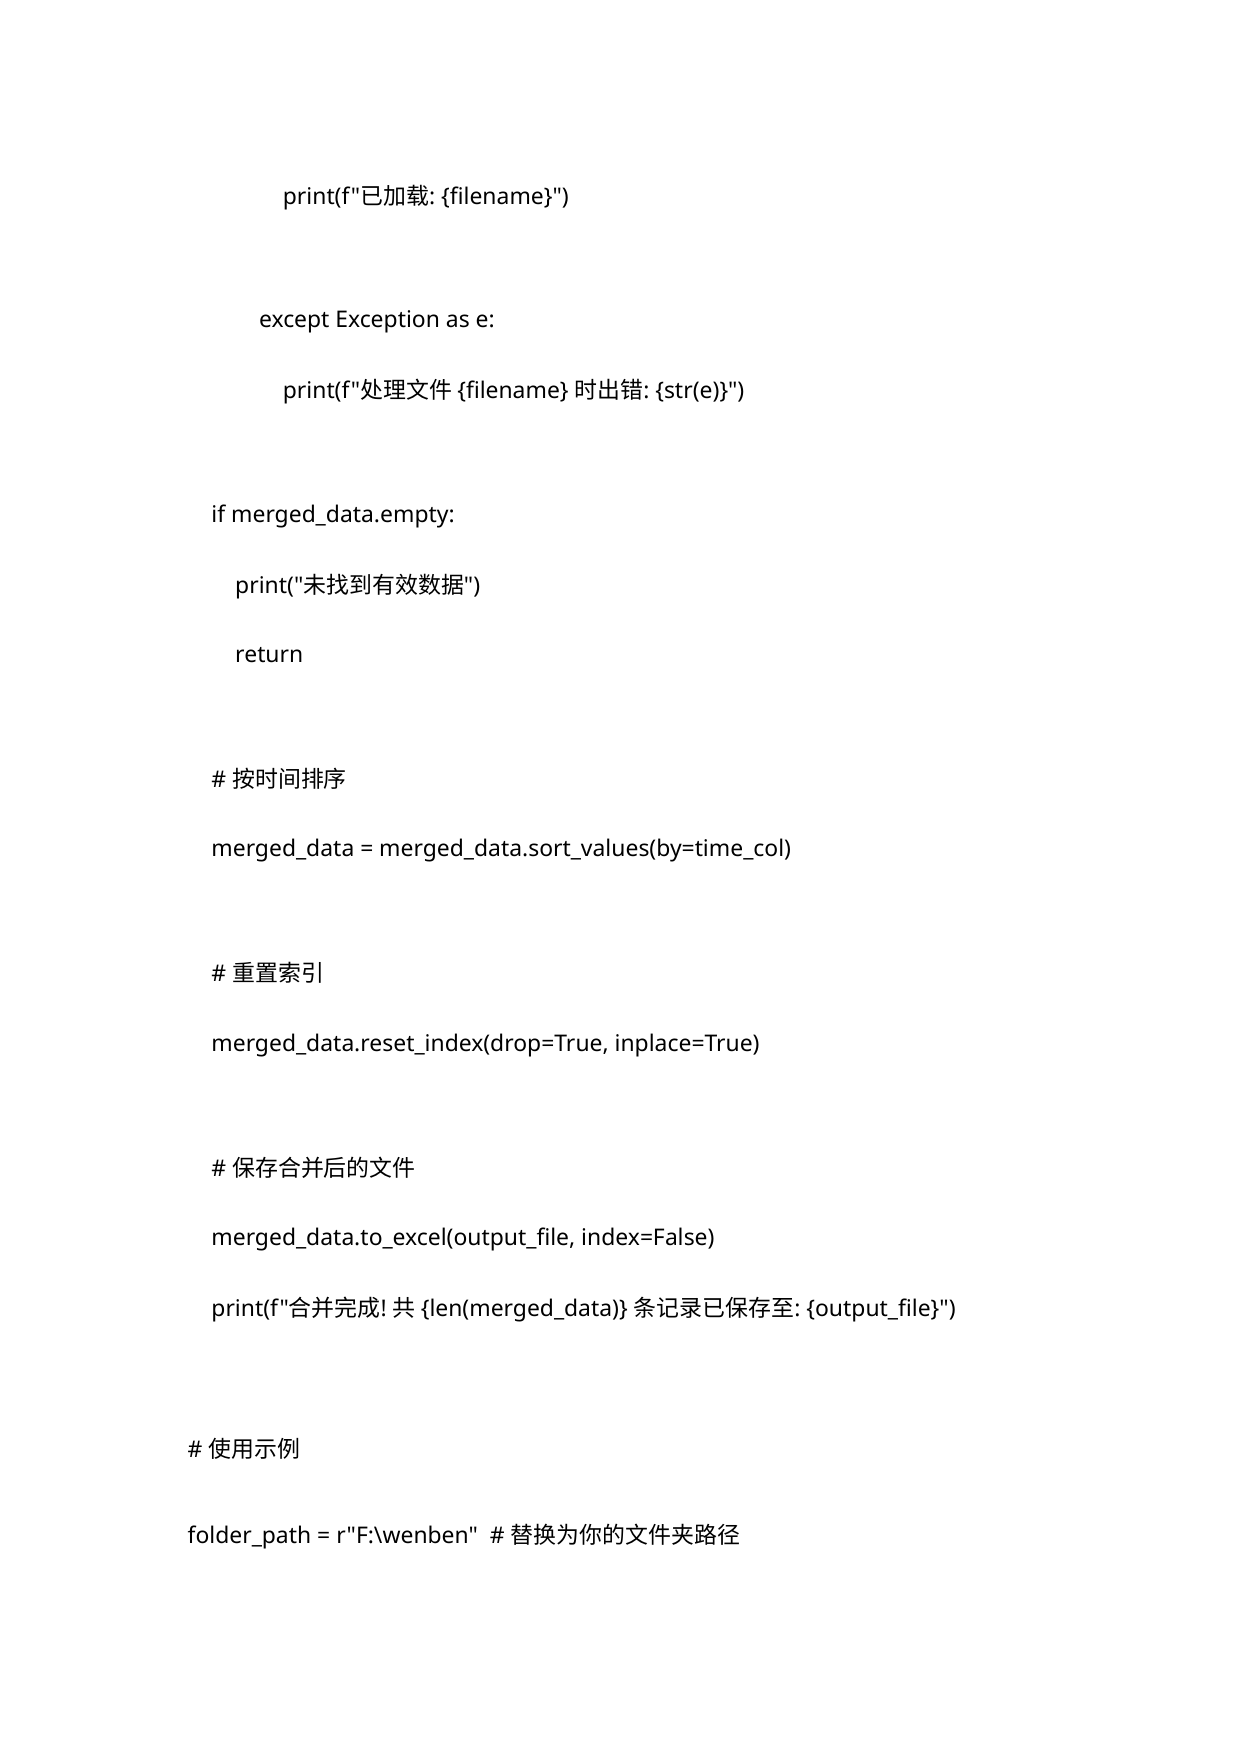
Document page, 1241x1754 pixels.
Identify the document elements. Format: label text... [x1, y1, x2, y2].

text # 保存合并后的文件 [187, 1134, 1053, 1199]
text # 重置索引 [187, 939, 1053, 1004]
text print(f"合并完成! 共 {len(merged_data)} 条记录已保存至: {output_file}") [187, 1274, 1053, 1339]
text folder_path = r"F:\wenben" # 替换为你的文件夹路径 [187, 1502, 1053, 1567]
text merged_data = merged_data.sort_values(by=time_col) [187, 832, 1053, 864]
text if merged_data.empty: [187, 497, 1053, 529]
text print(f"已加载: {filename}") [187, 162, 1053, 227]
text print(f"处理文件 {filename} 时出错: {str(e)}") [187, 356, 1053, 421]
text # 按时间排序 [187, 745, 1053, 810]
text except Exception as e: [187, 302, 1053, 335]
text merged_data.to_excel(output_file, index=False) [187, 1221, 1053, 1253]
text print("未找到有效数据") [187, 551, 1053, 616]
text # 使用示例 [187, 1415, 1053, 1480]
text merged_data.reset_index(drop=True, inplace=True) [187, 1026, 1053, 1059]
text return [187, 637, 1053, 670]
